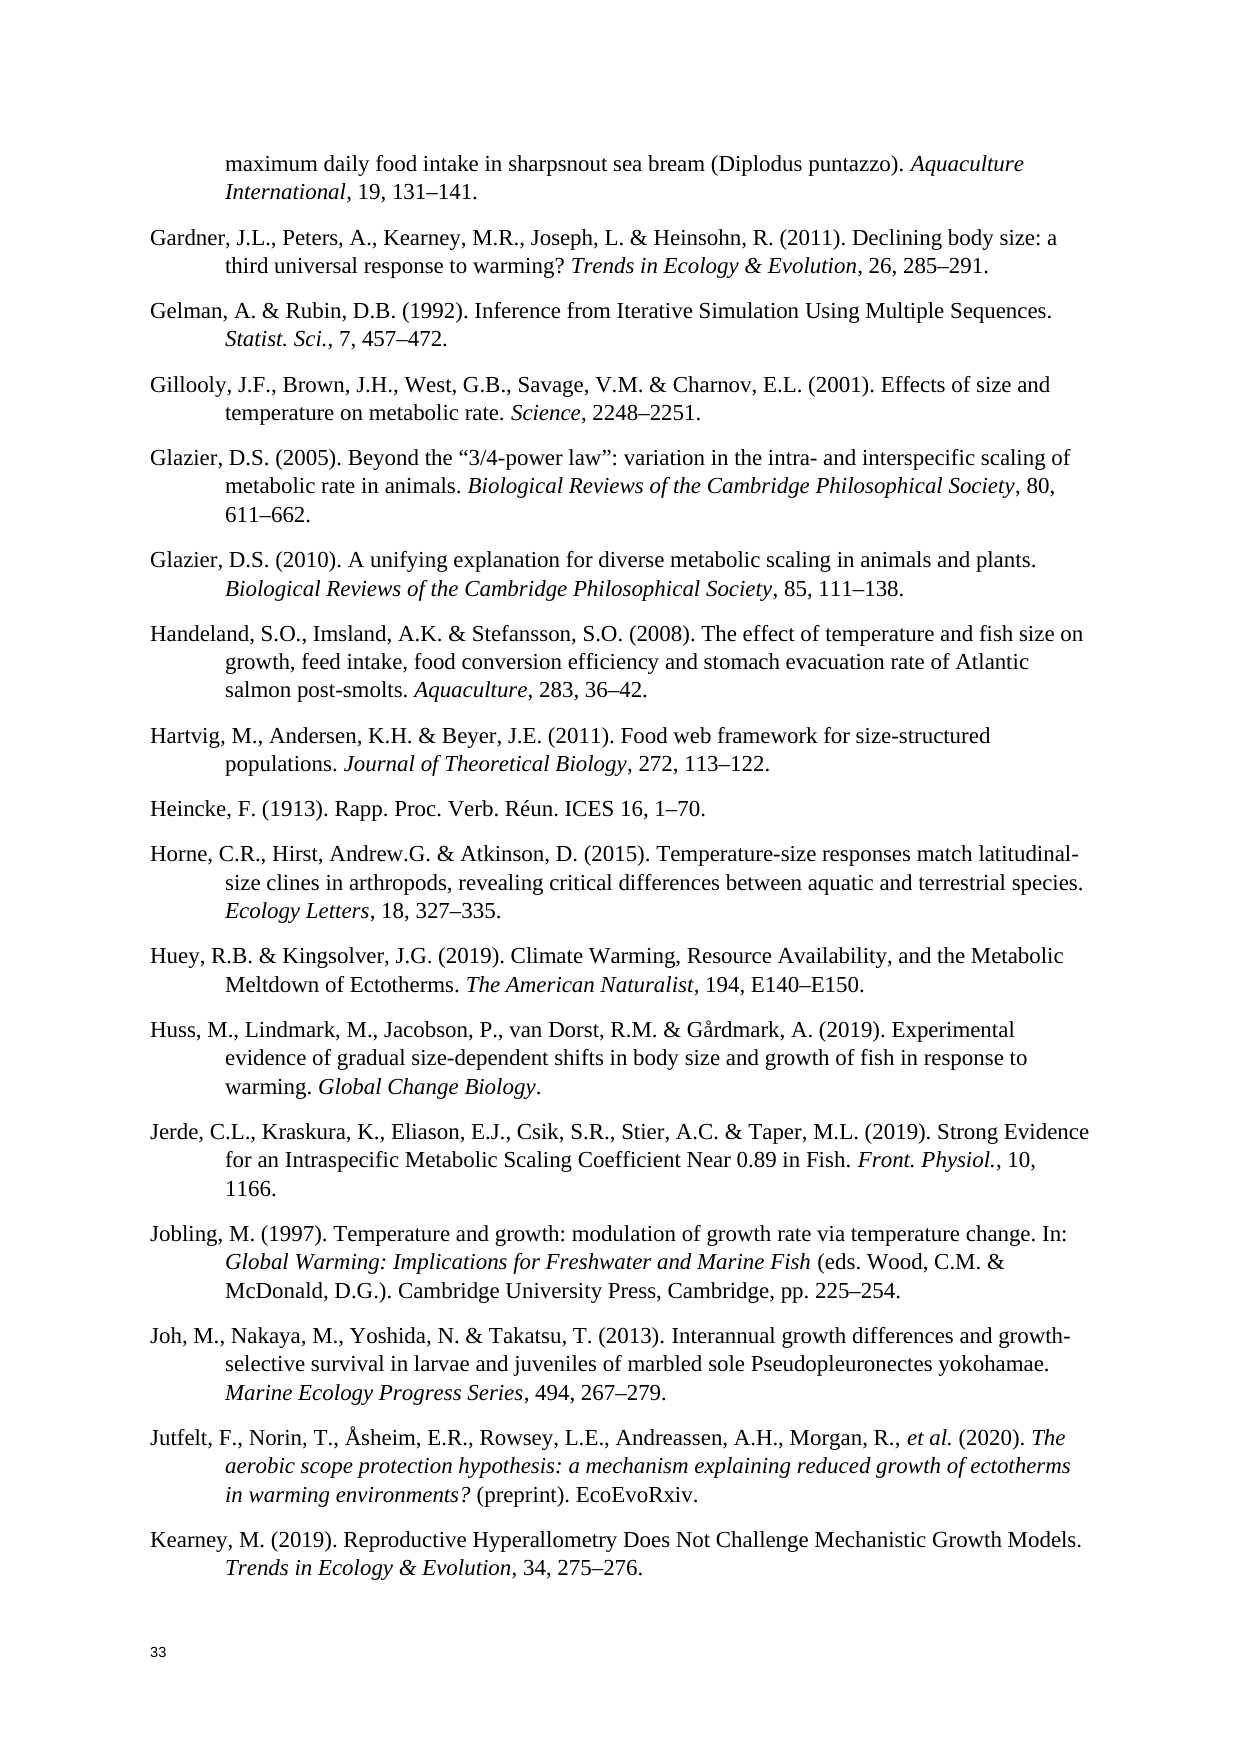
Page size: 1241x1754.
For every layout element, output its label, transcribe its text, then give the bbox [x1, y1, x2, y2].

text Jutfelt, F., Norin, T., Åsheim, E.R., Rowsey, L.E., Andreassen, A.H., Morgan, R., et al. (2020). The aerobic scope protection hypothesis: a mechanism explaining reduced growth of ectotherms in warming environments? (preprint). EcoEvoRxiv. [150, 1424, 1090, 1507]
text Glazier, D.S. (2010). A unifying explanation for diverse metabolic scaling in animals and plants. Biological Reviews of the Cambridge Philosophical Society, 85, 111–138. [150, 546, 1090, 601]
text Huss, M., Lindmark, M., Jacobson, P., van Dorst, R.M. & Gårdmark, A. (2019). Experimental evidence of gradual size‐dependent shifts in body size and growth of fish in response to warming. Global Change Biology. [150, 1016, 1090, 1099]
text Horne, C.R., Hirst, Andrew.G. & Atkinson, D. (2015). Temperature-size responses match latitudinal-size clines in arthropods, revealing critical differences between aquatic and terrestrial species. Ecology Letters, 18, 327–335. [150, 840, 1090, 923]
text Gillooly, J.F., Brown, J.H., West, G.B., Savage, V.M. & Charnov, E.L. (2001). Effects of size and temperature on metabolic rate. Science, 2248–2251. [150, 371, 1090, 425]
text Gardner, J.L., Peters, A., Kearney, M.R., Joseph, L. & Heinsohn, R. (2011). Declining body size: a third universal response to warming? Trends in Ecology & Evolution, 26, 285–291. [150, 223, 1090, 278]
text Glazier, D.S. (2005). Beyond the “3/4-power law”: variation in the intra- and interspecific scaling of metabolic rate in animals. Biological Reviews of the Cambridge Philosophical Society, 80, 611–662. [150, 444, 1090, 527]
text Kearney, M. (2019). Reproductive Hyperallometry Does Not Challenge Mechanistic Growth Models. Trends in Ecology & Evolution, 34, 275–276. [150, 1526, 1090, 1581]
text Huey, R.B. & Kingsolver, J.G. (2019). Climate Warming, Resource Availability, and the Metabolic Meltdown of Ectotherms. The American Naturalist, 194, E140–E150. [150, 942, 1090, 997]
text Heincke, F. (1913). Rapp. Proc. Verb. Réun. ICES 16, 1–70. [150, 795, 1090, 822]
text Joh, M., Nakaya, M., Yoshida, N. & Takatsu, T. (2013). Interannual growth differences and growth-selective survival in larvae and juveniles of marbled sole Pseudopleuronectes yokohamae. Marine Ecology Progress Series, 494, 267–279. [150, 1322, 1090, 1405]
text Jobling, M. (1997). Temperature and growth: modulation of growth rate via temperature change. In: Global Warming: Implications for Freshwater and Marine Fish (eds. Wood, C.M. & McDonald, D.G.). Cambridge University Press, Cambridge, pp. 225–254. [150, 1220, 1090, 1303]
text Gelman, A. & Rubin, D.B. (1992). Inference from Iterative Simulation Using Multiple Sequences. Statist. Sci., 7, 457–472. [150, 297, 1090, 352]
text Handeland, S.O., Imsland, A.K. & Stefansson, S.O. (2008). The effect of temperature and fish size on growth, feed intake, food conversion efficiency and stomach evacuation rate of Atlantic salmon post-smolts. Aquaculture, 283, 36–42. [150, 620, 1090, 703]
text Jerde, C.L., Kraskura, K., Eliason, E.J., Csik, S.R., Stier, A.C. & Taper, M.L. (2019). Strong Evidence for an Intraspecific Metabolic Scaling Coefficient Near 0.89 in Fish. Front. Physiol., 10, 1166. [150, 1118, 1090, 1201]
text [150, 150, 1090, 205]
text Hartvig, M., Andersen, K.H. & Beyer, J.E. (2011). Food web framework for size-structured populations. Journal of Theoretical Biology, 272, 113–122. [150, 722, 1090, 776]
